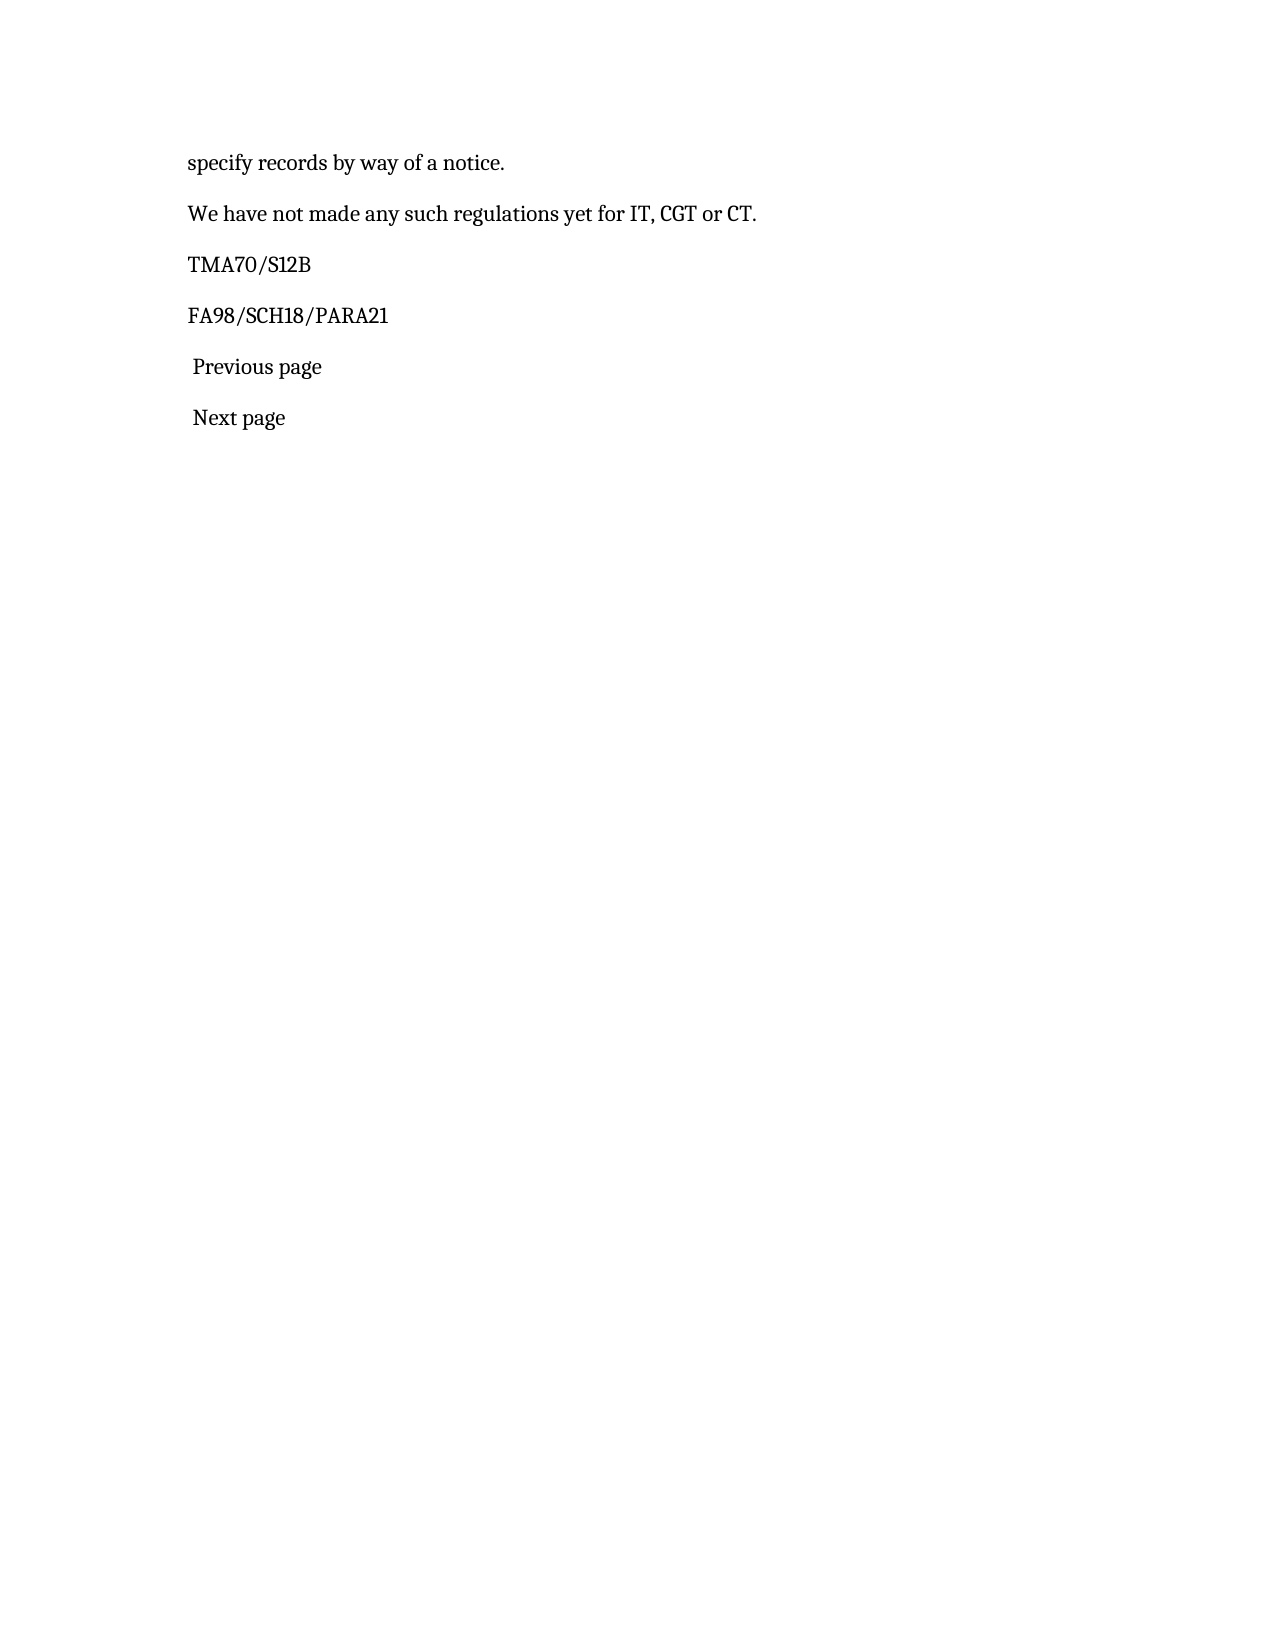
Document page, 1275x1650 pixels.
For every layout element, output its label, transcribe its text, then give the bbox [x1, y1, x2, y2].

text specify records by way of a notice. [187, 150, 1087, 176]
text TMA70/S12B [187, 252, 1087, 278]
text We have not made any such regulations yet for IT, CGT or CT. [187, 201, 1087, 227]
text Next page [187, 405, 1087, 432]
text FA98/SCH18/PARA21 [187, 303, 1087, 329]
text Previous page [187, 354, 1087, 381]
